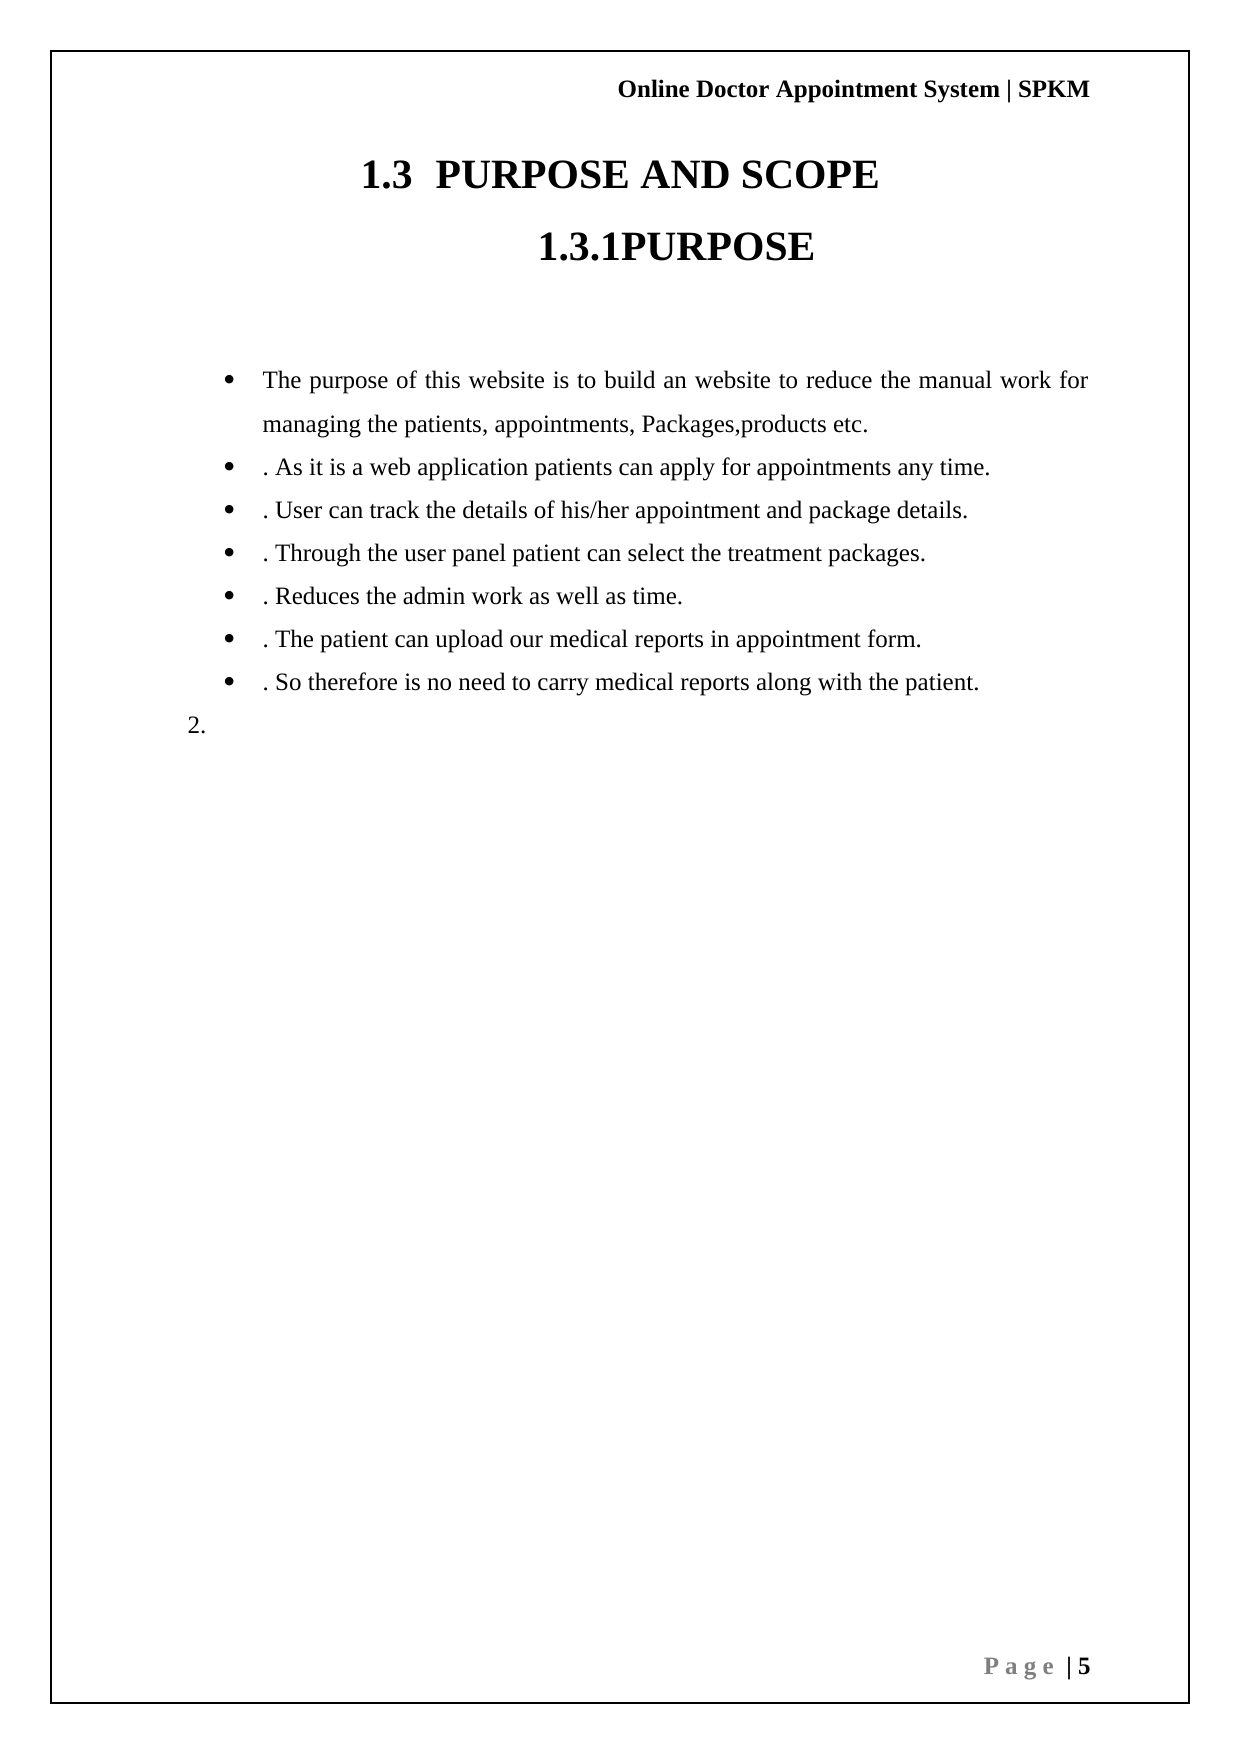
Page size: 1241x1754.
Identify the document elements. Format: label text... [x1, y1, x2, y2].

list PURPOSE AND SCOPE [150, 150, 1090, 198]
list . The patient can upload our medical reports in appointment form. [225, 624, 1090, 653]
list 1.3.1PURPOSE [262, 222, 1090, 270]
list . As it is a web application patients can apply for appointments any time. [225, 452, 1090, 481]
list . So therefore is no need to carry medical reports along with the patient. [225, 667, 1090, 696]
list . User can track the details of his/her appointment and package details. [225, 495, 1090, 524]
list The purpose of this website is to build an website to reduce the manual work for managing the patients, appointments, Packages,products etc. [225, 366, 1090, 437]
list . Reduces the admin work as well as time. [225, 581, 1090, 610]
list . Through the user panel patient can select the treatment packages. [225, 538, 1090, 567]
